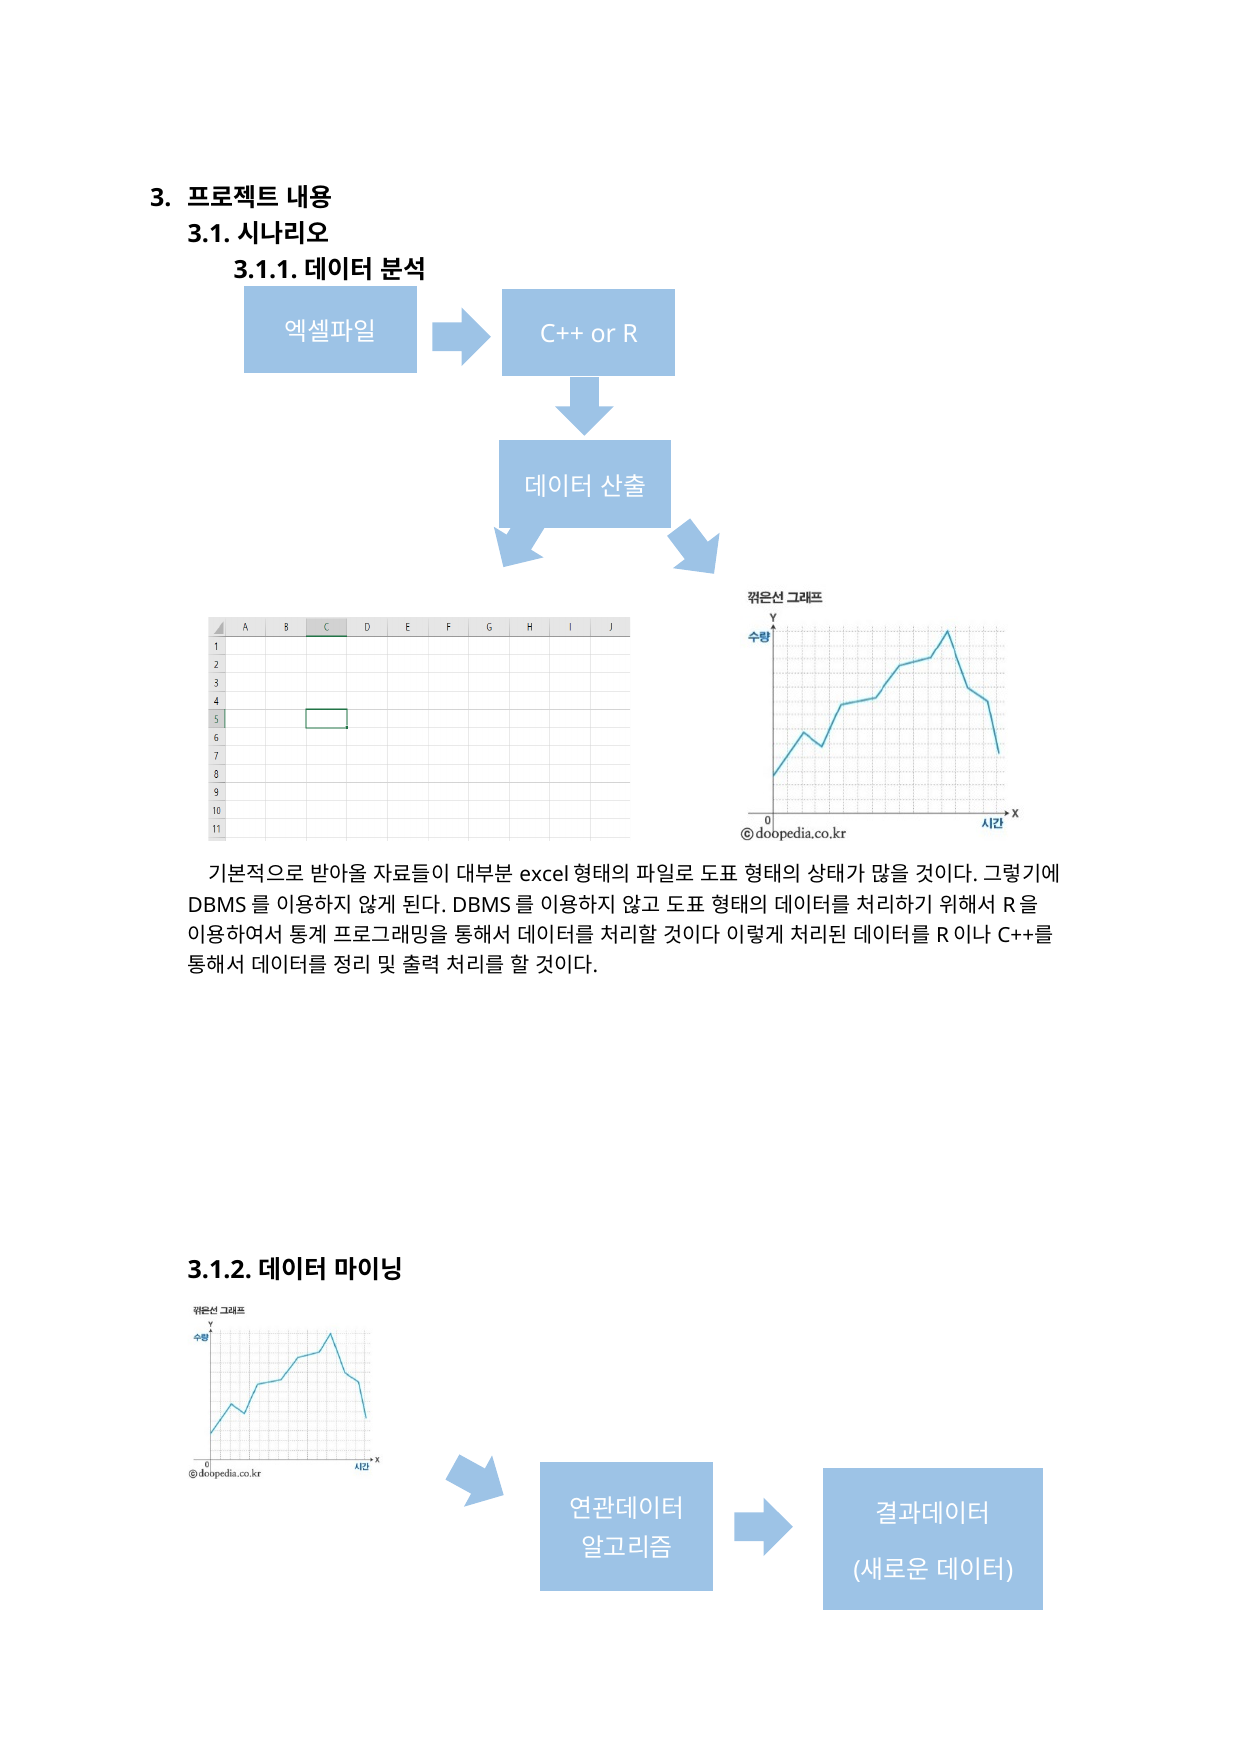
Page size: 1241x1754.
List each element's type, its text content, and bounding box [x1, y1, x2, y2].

picture [208, 617, 631, 841]
list 기본적으로 받아올 자료들이 대부분 excel형태의 파일로 도표 형태의 상태가 많을 것이다. 그렇기에 DBMS를 이용하지 않게 된다. DBMS를 이용하지 않고 도표 형태의 데이터를 처리하기 위해서 R을 이용하여서 통계 프로그래밍을 통해서 데이터를 처리할 것이다 이렇게 처리된 데이터를 R이나 C++를 통해서 데이터를 정리 및 출력 처리를 할 것이다. [187, 858, 1090, 979]
picture [187, 1302, 385, 1479]
picture [739, 584, 1026, 841]
list 3.1.2. 데이터 마이닝 [187, 1249, 1090, 1285]
list 3.1.1. 데이터 분석 [187, 250, 1090, 286]
list 프로젝트 내용 [150, 177, 1090, 213]
list 3.1. 시나리오 [187, 213, 1090, 250]
